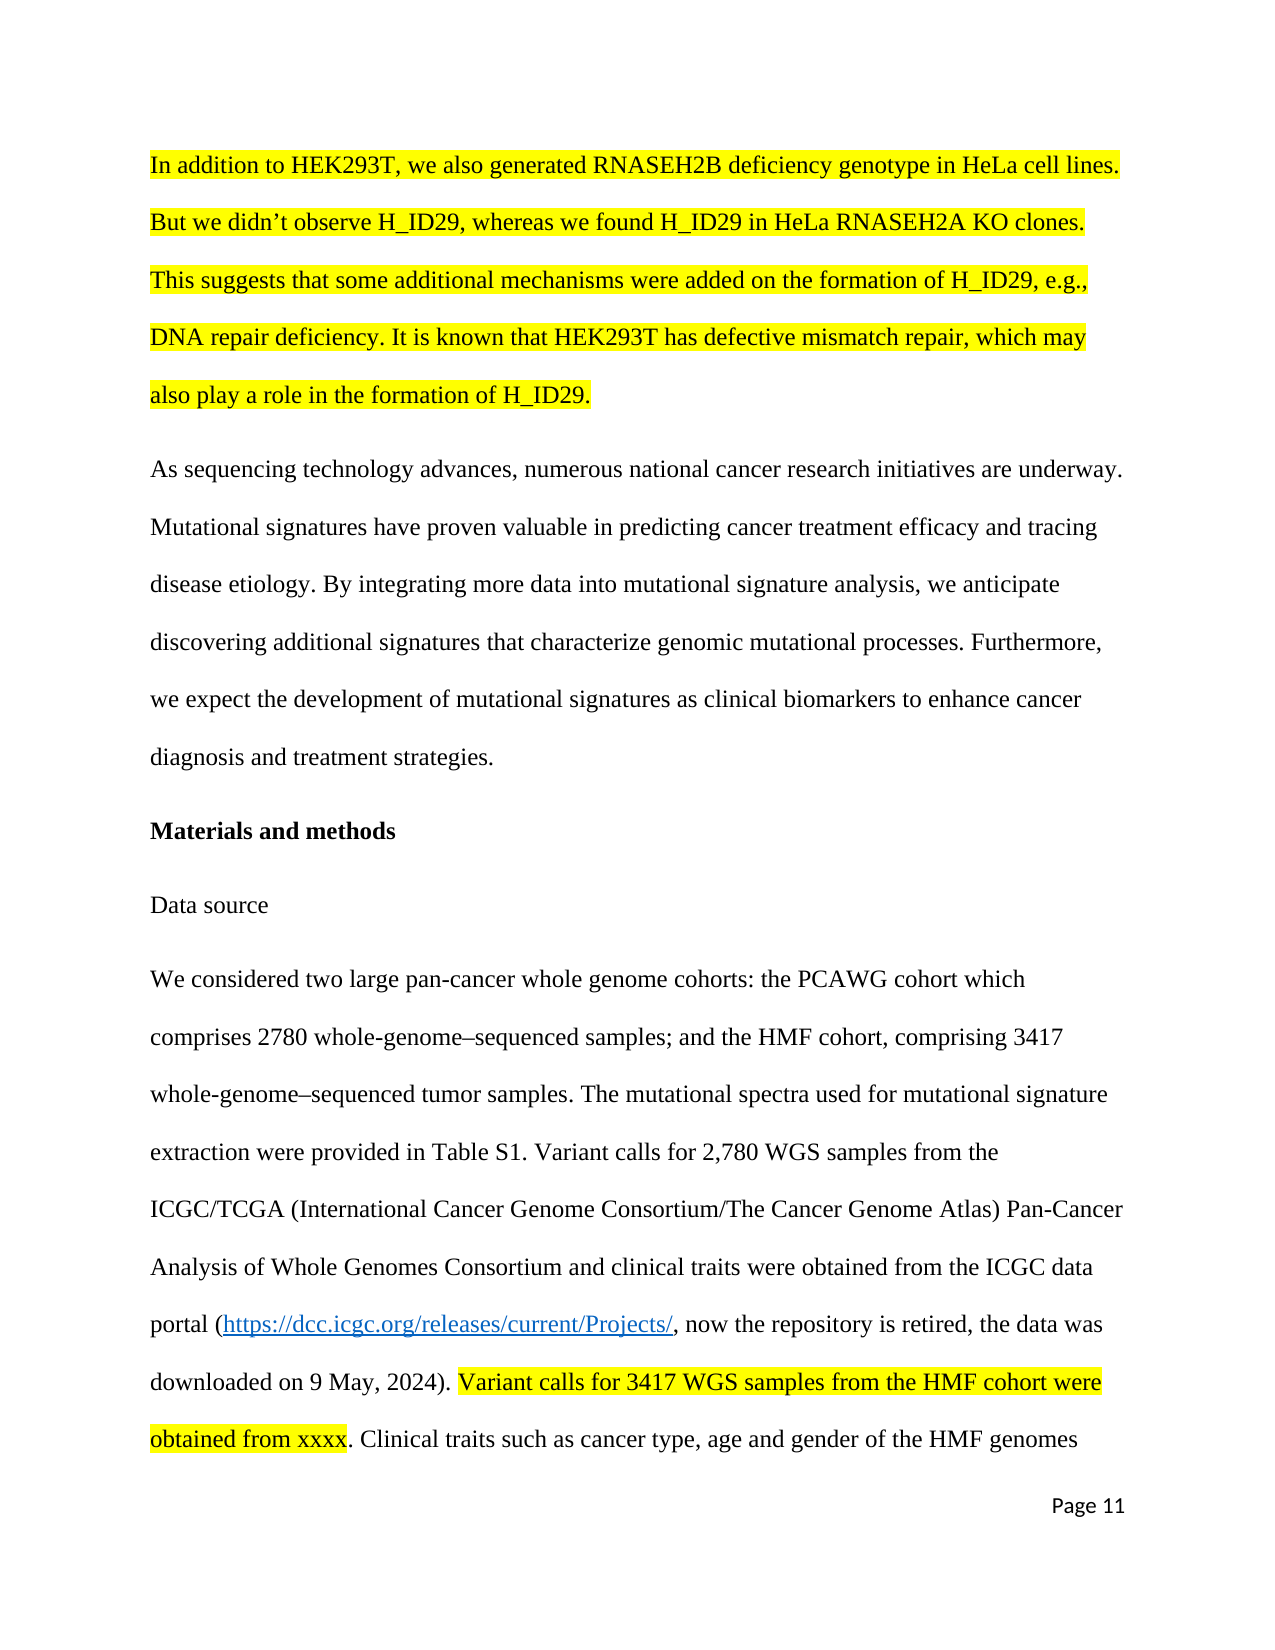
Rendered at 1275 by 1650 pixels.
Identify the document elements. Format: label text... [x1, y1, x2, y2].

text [150, 964, 1125, 1453]
text In addition to HEK293T, we also generated RNASEH2B deficiency genotype in HeLa cell lines. But we didn’t observe H_ID29, whereas we found H_ID29 in HeLa RNASEH2A KO clones. This suggests that some additional mechanisms were added on the formation of H_ID29, e.g., DNA repair deficiency. It is known that HEK293T has defective mismatch repair, which may also play a role in the formation of H_ID29. [150, 150, 1125, 409]
text Materials and methods [150, 816, 1125, 844]
text As sequencing technology advances, numerous national cancer research initiatives are underway. Mutational signatures have proven valuable in predicting cancer treatment efficacy and tracing disease etiology. By integrating more data into mutational signature analysis, we anticipate discovering additional signatures that characterize genomic mutational processes. Furthermore, we expect the development of mutational signatures as clinical biomarkers to enhance cancer diagnosis and treatment strategies. [150, 454, 1125, 770]
text Data source [150, 890, 1125, 919]
